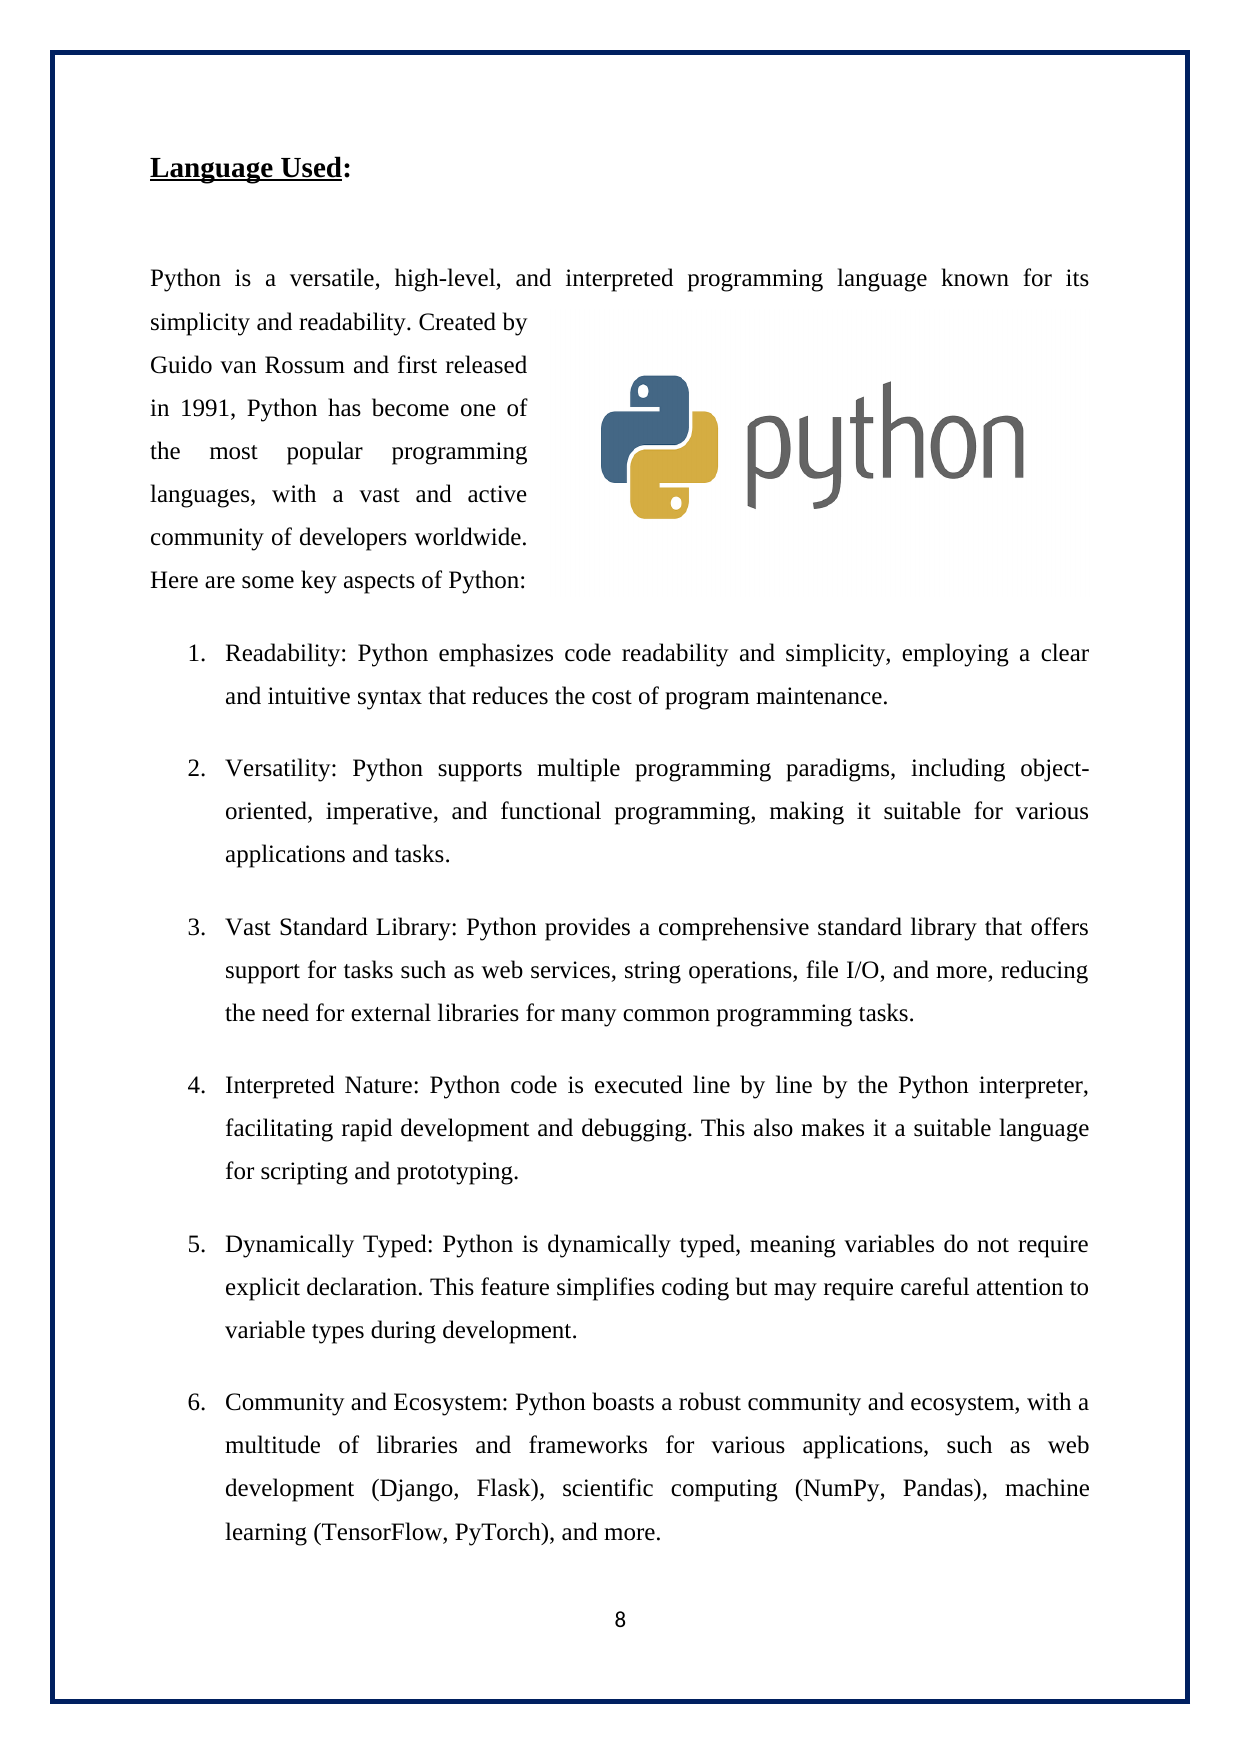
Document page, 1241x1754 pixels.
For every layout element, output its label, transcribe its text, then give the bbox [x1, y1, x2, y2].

list Interpreted Nature: Python code is executed line by line by the Python interpreter, facilitating rapid development and debugging. This also makes it a suitable language for scripting and prototyping. [187, 1070, 1090, 1185]
text Language Used: [150, 150, 1090, 183]
list Readability: Python emphasizes code readability and simplicity, employing a clear and intuitive syntax that reduces the cost of program maintenance. [187, 638, 1090, 709]
list Dynamically Typed: Python is dynamically typed, meaning variables do not require explicit declaration. This feature simplifies coding but may require careful attention to variable types during development. [187, 1229, 1090, 1344]
list Versatility: Python supports multiple programming paradigms, including object-oriented, imperative, and functional programming, making it suitable for various applications and tasks. [187, 753, 1090, 868]
picture [546, 309, 1090, 597]
list Community and Ecosystem: Python boasts a robust community and ecosystem, with a multitude of libraries and frameworks for various applications, such as web development (Django, Flask), scientific computing (NumPy, Pandas), machine learning (TensorFlow, PyTorch), and more. [187, 1387, 1090, 1545]
list Vast Standard Library: Python provides a comprehensive standard library that offers support for tasks such as web services, string operations, file I/O, and more, reducing the need for external libraries for many common programming tasks. [187, 912, 1090, 1027]
